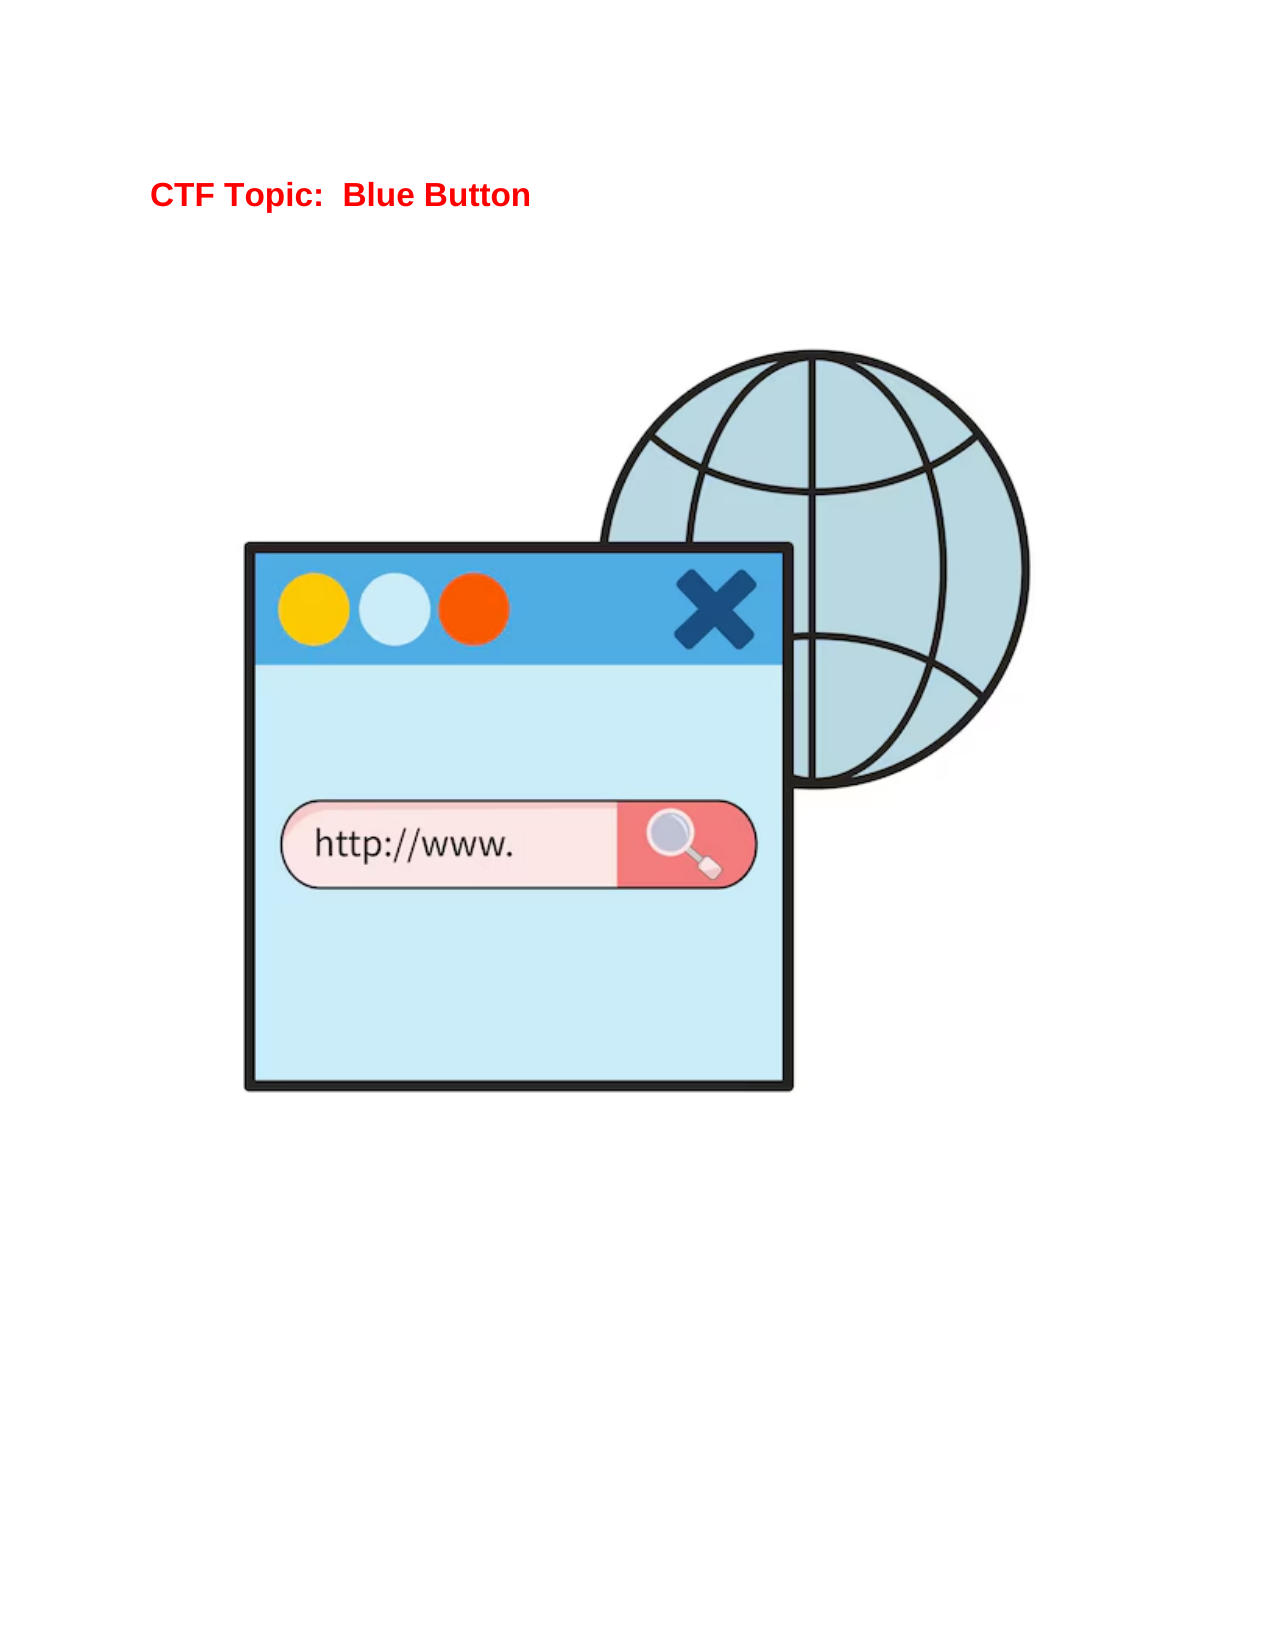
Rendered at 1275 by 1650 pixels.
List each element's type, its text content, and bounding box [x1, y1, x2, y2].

picture [150, 232, 1125, 1208]
subtitle CTF Topic: Blue Button [150, 175, 1125, 213]
